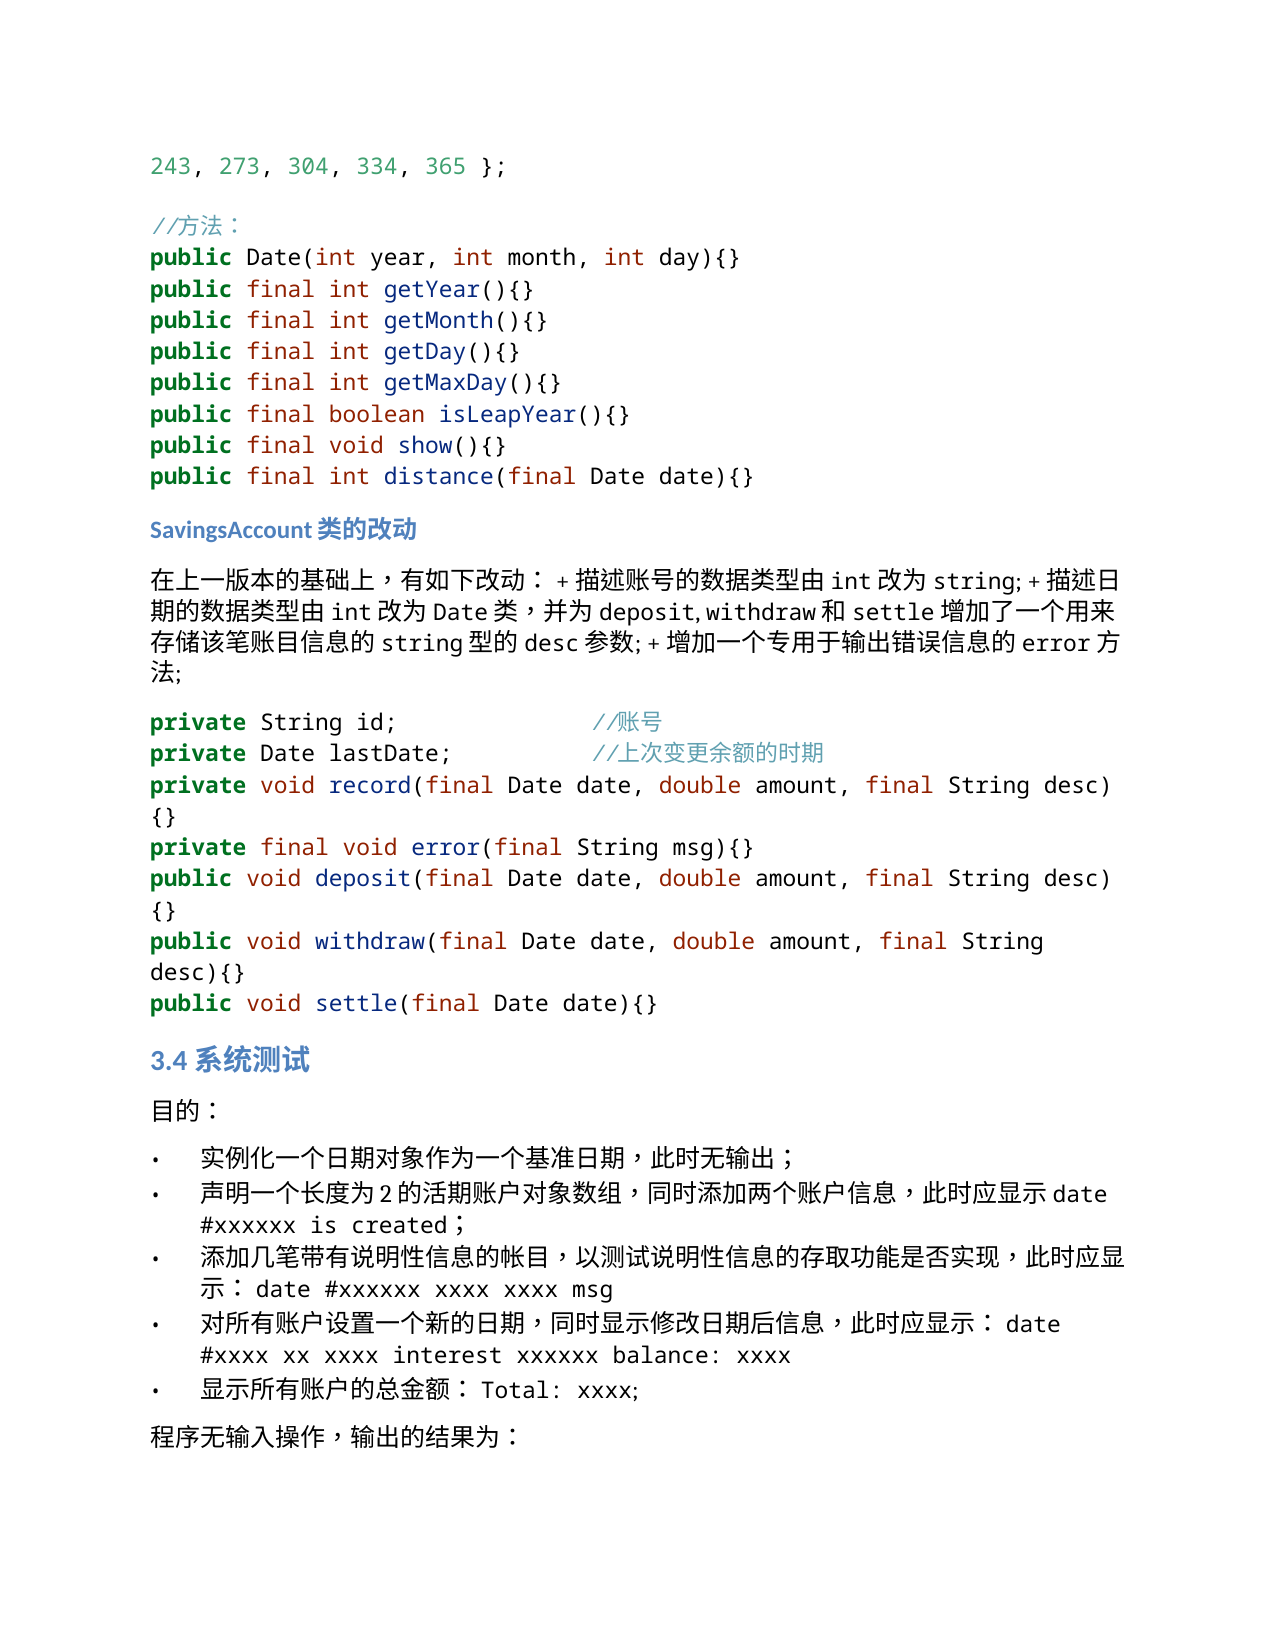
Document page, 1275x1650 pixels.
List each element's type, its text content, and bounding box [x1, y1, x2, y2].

list 声明一个长度为2的活期账户对象数组，同时添加两个账户信息，此时应显示 date #xxxxxx is created； [150, 1178, 1125, 1240]
text private String id; //账号 private Date lastDate; //上次变更余额的时期 private void record(final Date date, double amount, final String desc){} private final void error(final String msg){} public void deposit(final Date date, double amount, final String desc){} public void withdraw(final Date date, double amount, final String desc){} public void settle(final Date date){} [150, 706, 1125, 1019]
subtitle 3.4 系统测试 [150, 1039, 1125, 1079]
text 在上一版本的基础上，有如下改动： + 描述账号的数据类型由 int 改为 string; + 描述日期的数据类型由 int 改为 Date 类，并为 deposit, withdraw 和 settle 增加了一个用来存储该笔账目信息的 string 型的 desc 参数; + 增加一个专用于输出错误信息的 error 方法; [150, 565, 1125, 687]
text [150, 150, 1125, 491]
list 实例化一个日期对象作为一个基准日期，此时无输出； [150, 1145, 1125, 1174]
text 程序无输入操作，输出的结果为： [150, 1424, 1125, 1453]
text 目的： [150, 1098, 1125, 1127]
list 显示所有账户的总金额： Total: xxxx; [150, 1374, 1125, 1405]
list 添加几笔带有说明性信息的帐目，以测试说明性信息的存取功能是否实现，此时应显示： date #xxxxxx xxxx xxxx msg [150, 1244, 1125, 1304]
list 对所有账户设置一个新的日期，同时显示修改日期后信息，此时应显示： date #xxxx xx xxxx interest xxxxxx balance: xxxx [150, 1308, 1125, 1370]
subtitle SavingsAccount类的改动 [150, 512, 1125, 546]
